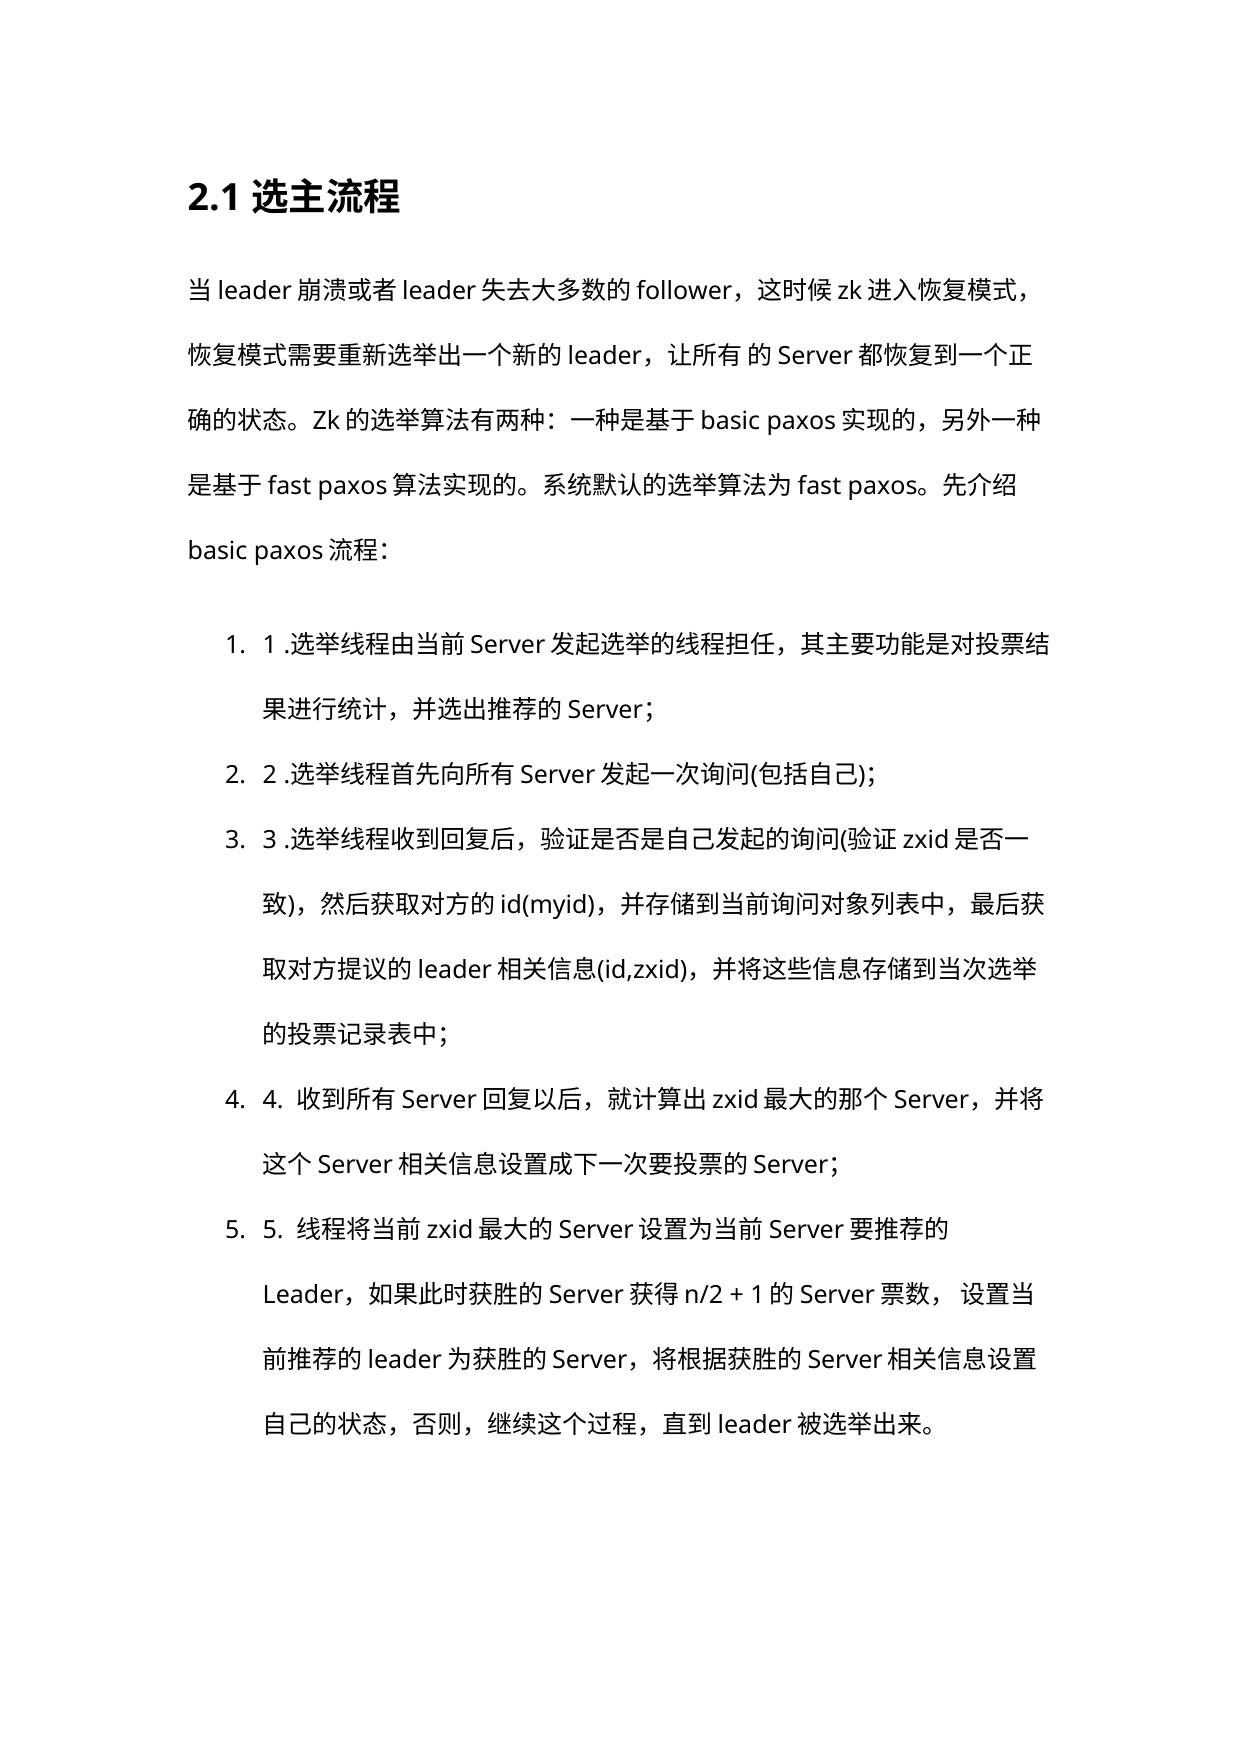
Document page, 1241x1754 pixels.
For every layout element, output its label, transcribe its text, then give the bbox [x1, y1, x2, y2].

list 1 .选举线程由当前Server发起选举的线程担任，其主要功能是对投票结果进行统计，并选出推荐的Server； [225, 610, 1053, 740]
text 当leader崩溃或者leader失去大多数的follower，这时候zk进入恢复模式，恢复模式需要重新选举出一个新的leader，让所有 的Server都恢复到一个正确的状态。Zk的选举算法有两种：一种是基于basic paxos实现的，另外一种是基于fast paxos算法实现的。系统默认的选举算法为fast paxos。先介绍basic paxos流程： [187, 256, 1053, 581]
list 4. 收到所有Server回复以后，就计算出zxid最大的那个Server，并将这个Server相关信息设置成下一次要投票的Server； [225, 1065, 1053, 1195]
text 2.1 选主流程 [187, 162, 1053, 227]
list 2 .选举线程首先向所有Server发起一次询问(包括自己)； [225, 740, 1053, 805]
list 5. 线程将当前zxid最大的Server设置为当前Server要推荐的Leader，如果此时获胜的Server获得n/2 + 1的Server票数， 设置当前推荐的leader为获胜的Server，将根据获胜的Server相关信息设置自己的状态，否则，继续这个过程，直到leader被选举出来。 [225, 1195, 1053, 1455]
list 3 .选举线程收到回复后，验证是否是自己发起的询问(验证zxid是否一致)，然后获取对方的id(myid)，并存储到当前询问对象列表中，最后获取对方提议的leader相关信息(id,zxid)，并将这些信息存储到当次选举的投票记录表中； [225, 805, 1053, 1065]
